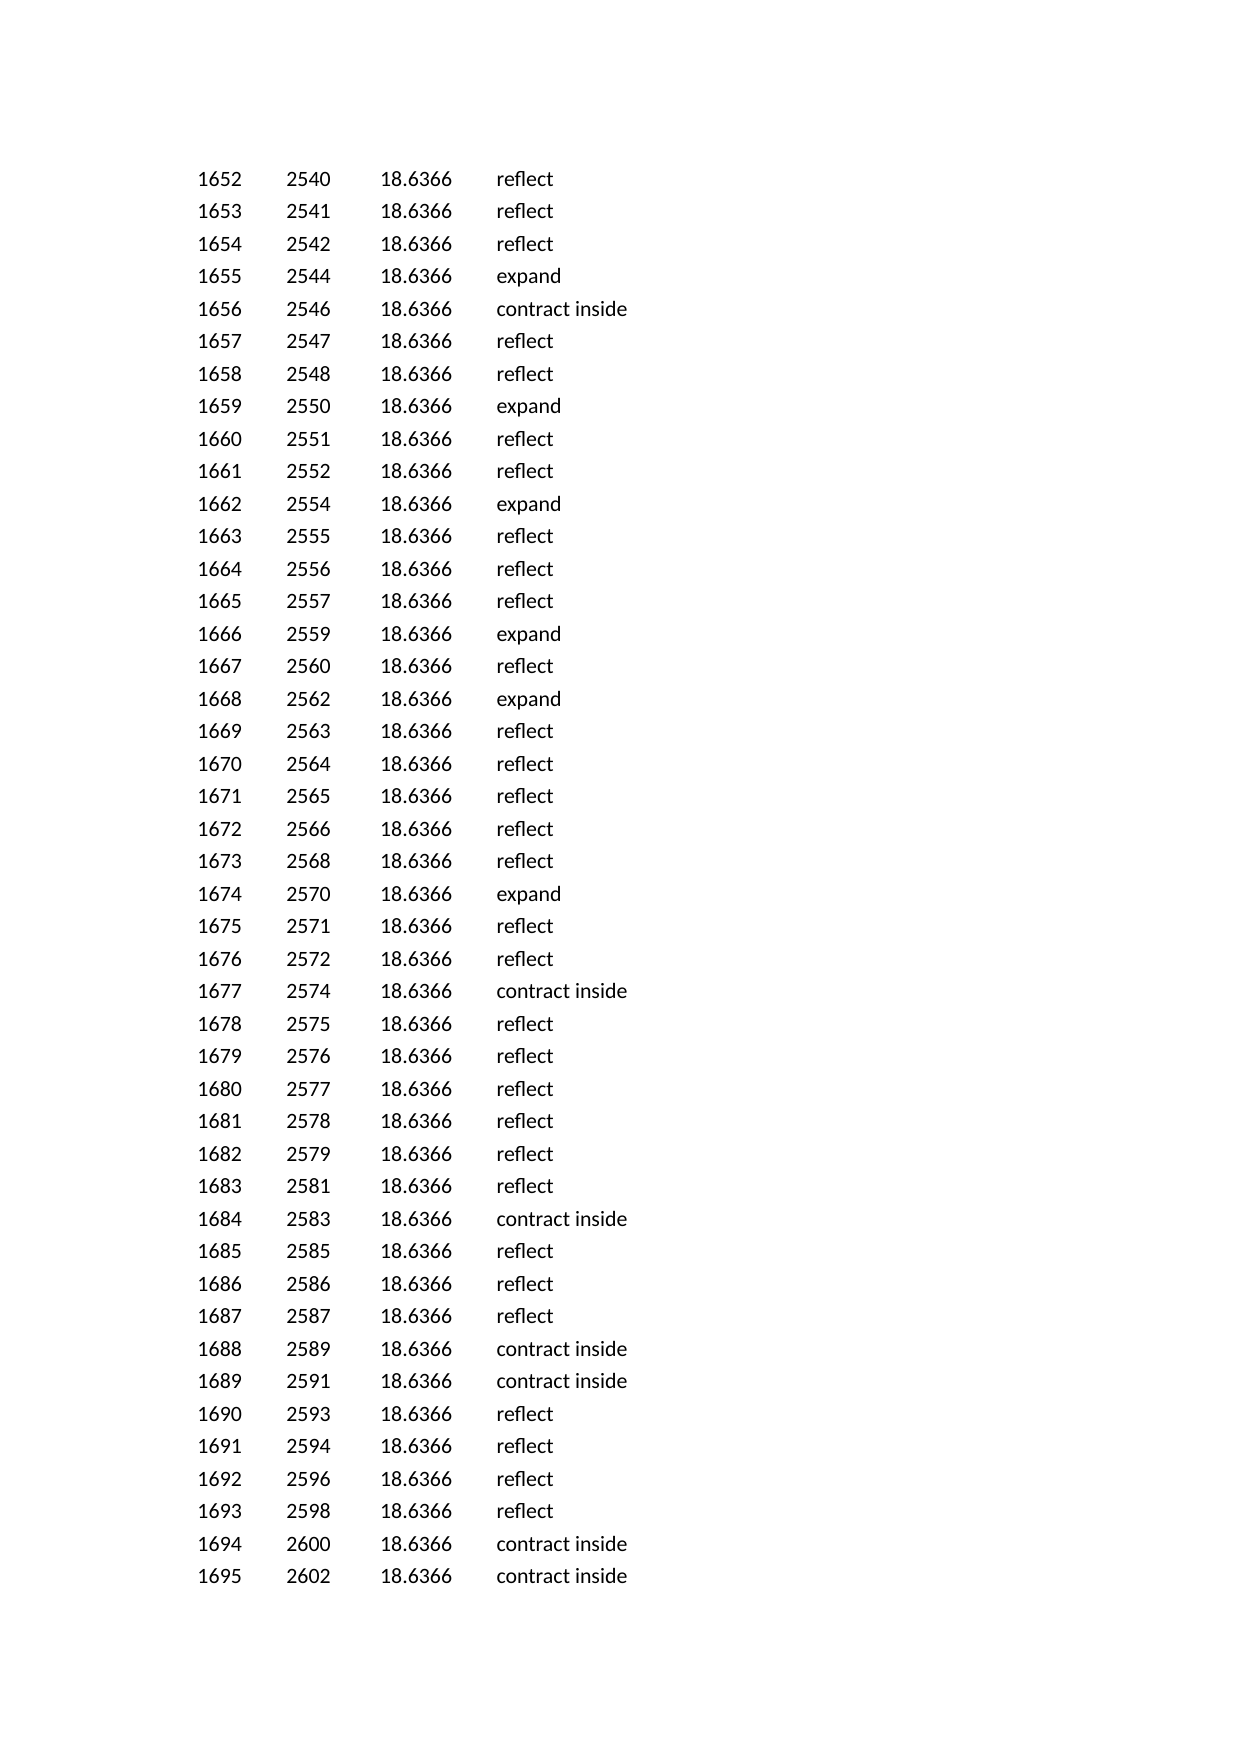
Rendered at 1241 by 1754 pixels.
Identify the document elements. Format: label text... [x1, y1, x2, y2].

text 1668 2562 18.6366 expand [187, 682, 1053, 714]
text 1694 2600 18.6366 contract inside [187, 1527, 1053, 1559]
text 1690 2593 18.6366 reflect [187, 1397, 1053, 1429]
text 1657 2547 18.6366 reflect [187, 324, 1053, 357]
text 1683 2581 18.6366 reflect [187, 1169, 1053, 1202]
text 1671 2565 18.6366 reflect [187, 779, 1053, 812]
text 1663 2555 18.6366 reflect [187, 519, 1053, 552]
text 1679 2576 18.6366 reflect [187, 1039, 1053, 1072]
text 1658 2548 18.6366 reflect [187, 357, 1053, 389]
text 1656 2546 18.6366 contract inside [187, 292, 1053, 324]
text 1692 2596 18.6366 reflect [187, 1462, 1053, 1494]
text 1667 2560 18.6366 reflect [187, 649, 1053, 682]
text 1678 2575 18.6366 reflect [187, 1007, 1053, 1039]
text 1689 2591 18.6366 contract inside [187, 1364, 1053, 1397]
text 1684 2583 18.6366 contract inside [187, 1202, 1053, 1234]
text 1669 2563 18.6366 reflect [187, 714, 1053, 747]
text 1674 2570 18.6366 expand [187, 877, 1053, 909]
text 1691 2594 18.6366 reflect [187, 1429, 1053, 1462]
text 1680 2577 18.6366 reflect [187, 1072, 1053, 1104]
text 1662 2554 18.6366 expand [187, 487, 1053, 519]
text 1688 2589 18.6366 contract inside [187, 1332, 1053, 1364]
text 1686 2586 18.6366 reflect [187, 1267, 1053, 1299]
text 1670 2564 18.6366 reflect [187, 747, 1053, 779]
text 1672 2566 18.6366 reflect [187, 812, 1053, 844]
text 1660 2551 18.6366 reflect [187, 422, 1053, 454]
text 1676 2572 18.6366 reflect [187, 942, 1053, 974]
text 1682 2579 18.6366 reflect [187, 1137, 1053, 1169]
text 1661 2552 18.6366 reflect [187, 454, 1053, 487]
text 1687 2587 18.6366 reflect [187, 1299, 1053, 1332]
text 1685 2585 18.6366 reflect [187, 1234, 1053, 1267]
text 1666 2559 18.6366 expand [187, 617, 1053, 649]
text 1664 2556 18.6366 reflect [187, 552, 1053, 584]
text 1693 2598 18.6366 reflect [187, 1494, 1053, 1527]
text 1681 2578 18.6366 reflect [187, 1104, 1053, 1137]
text 1677 2574 18.6366 contract inside [187, 974, 1053, 1007]
text 1654 2542 18.6366 reflect [187, 227, 1053, 259]
text 1673 2568 18.6366 reflect [187, 844, 1053, 877]
text 1652 2540 18.6366 reflect [187, 162, 1053, 194]
text 1653 2541 18.6366 reflect [187, 194, 1053, 227]
text 1655 2544 18.6366 expand [187, 259, 1053, 292]
text 1665 2557 18.6366 reflect [187, 584, 1053, 617]
text 1695 2602 18.6366 contract inside [187, 1559, 1053, 1592]
text 1675 2571 18.6366 reflect [187, 909, 1053, 942]
text 1659 2550 18.6366 expand [187, 389, 1053, 422]
